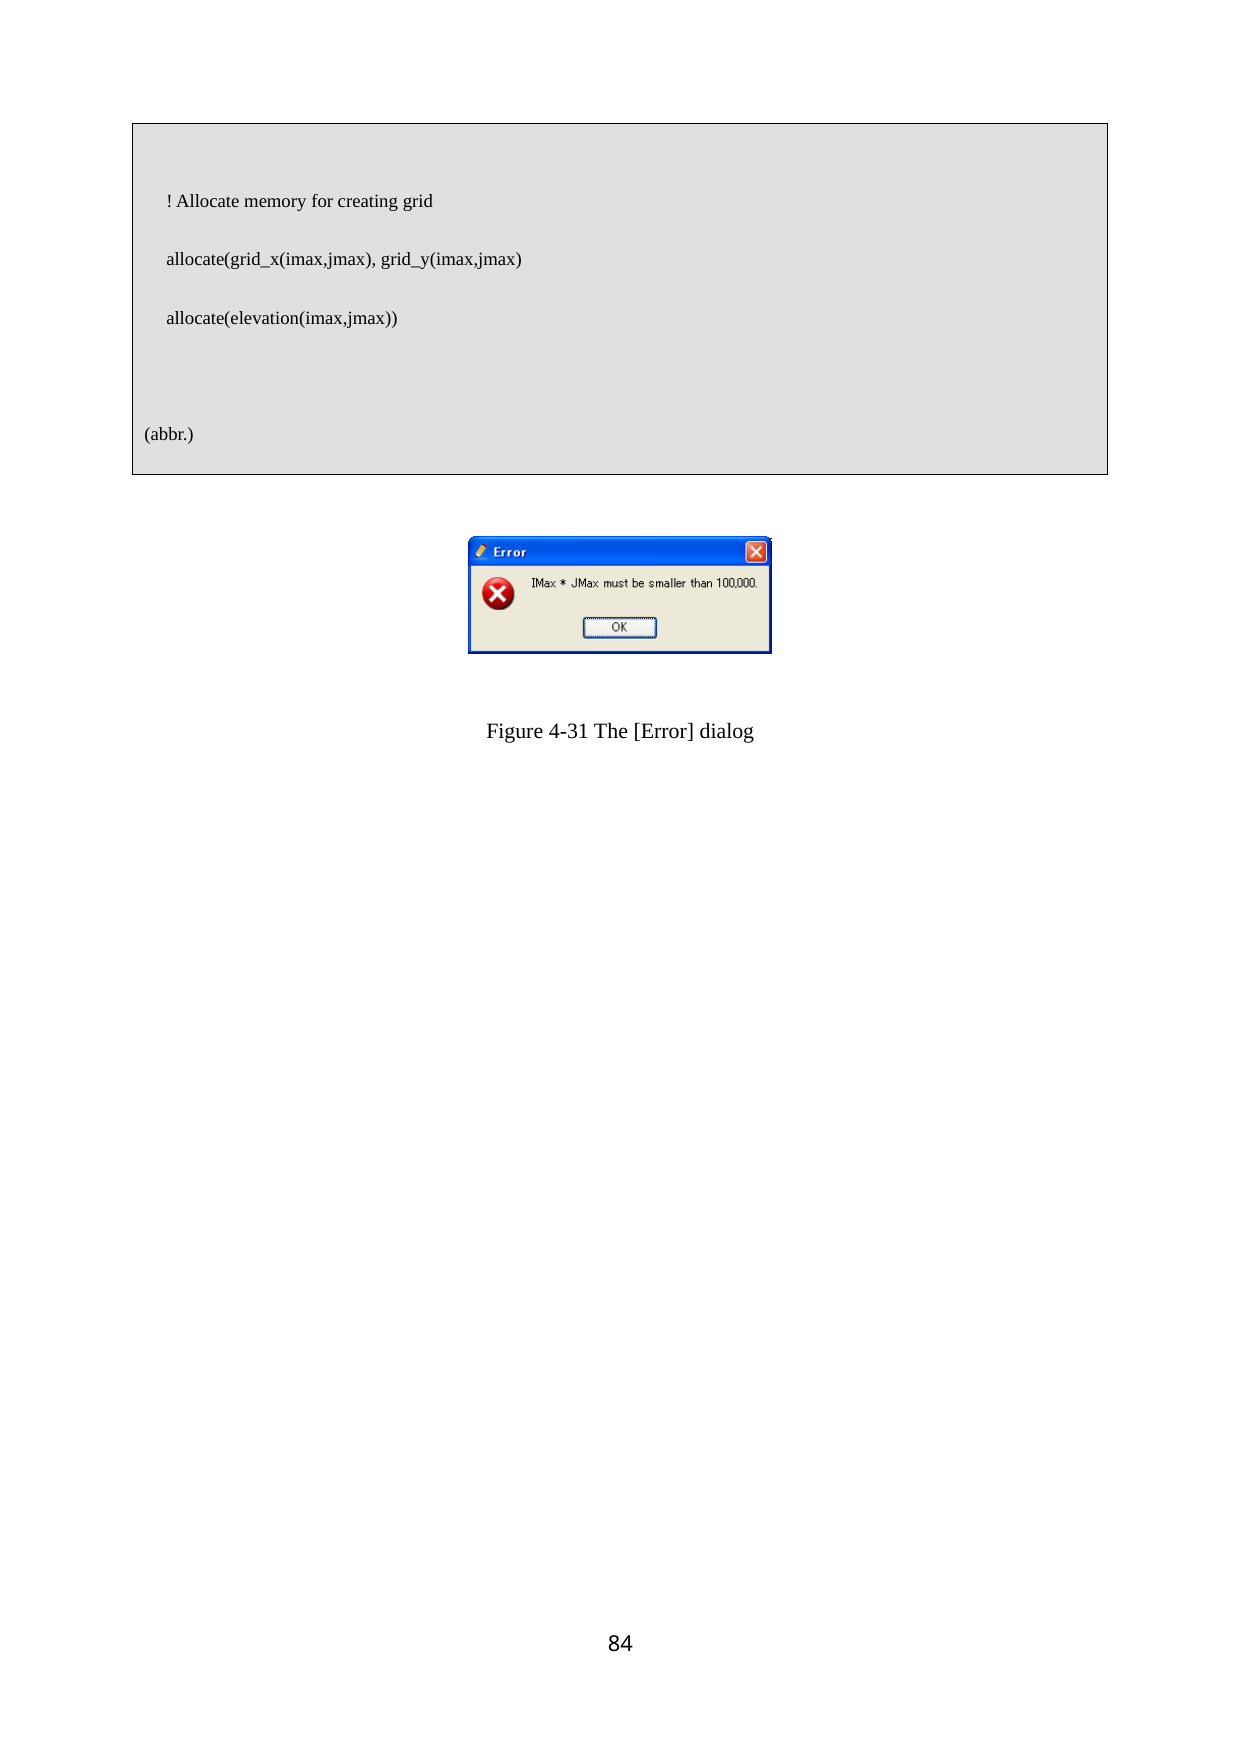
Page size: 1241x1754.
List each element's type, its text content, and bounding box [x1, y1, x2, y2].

picture [468, 536, 772, 654]
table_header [133, 124, 1107, 474]
